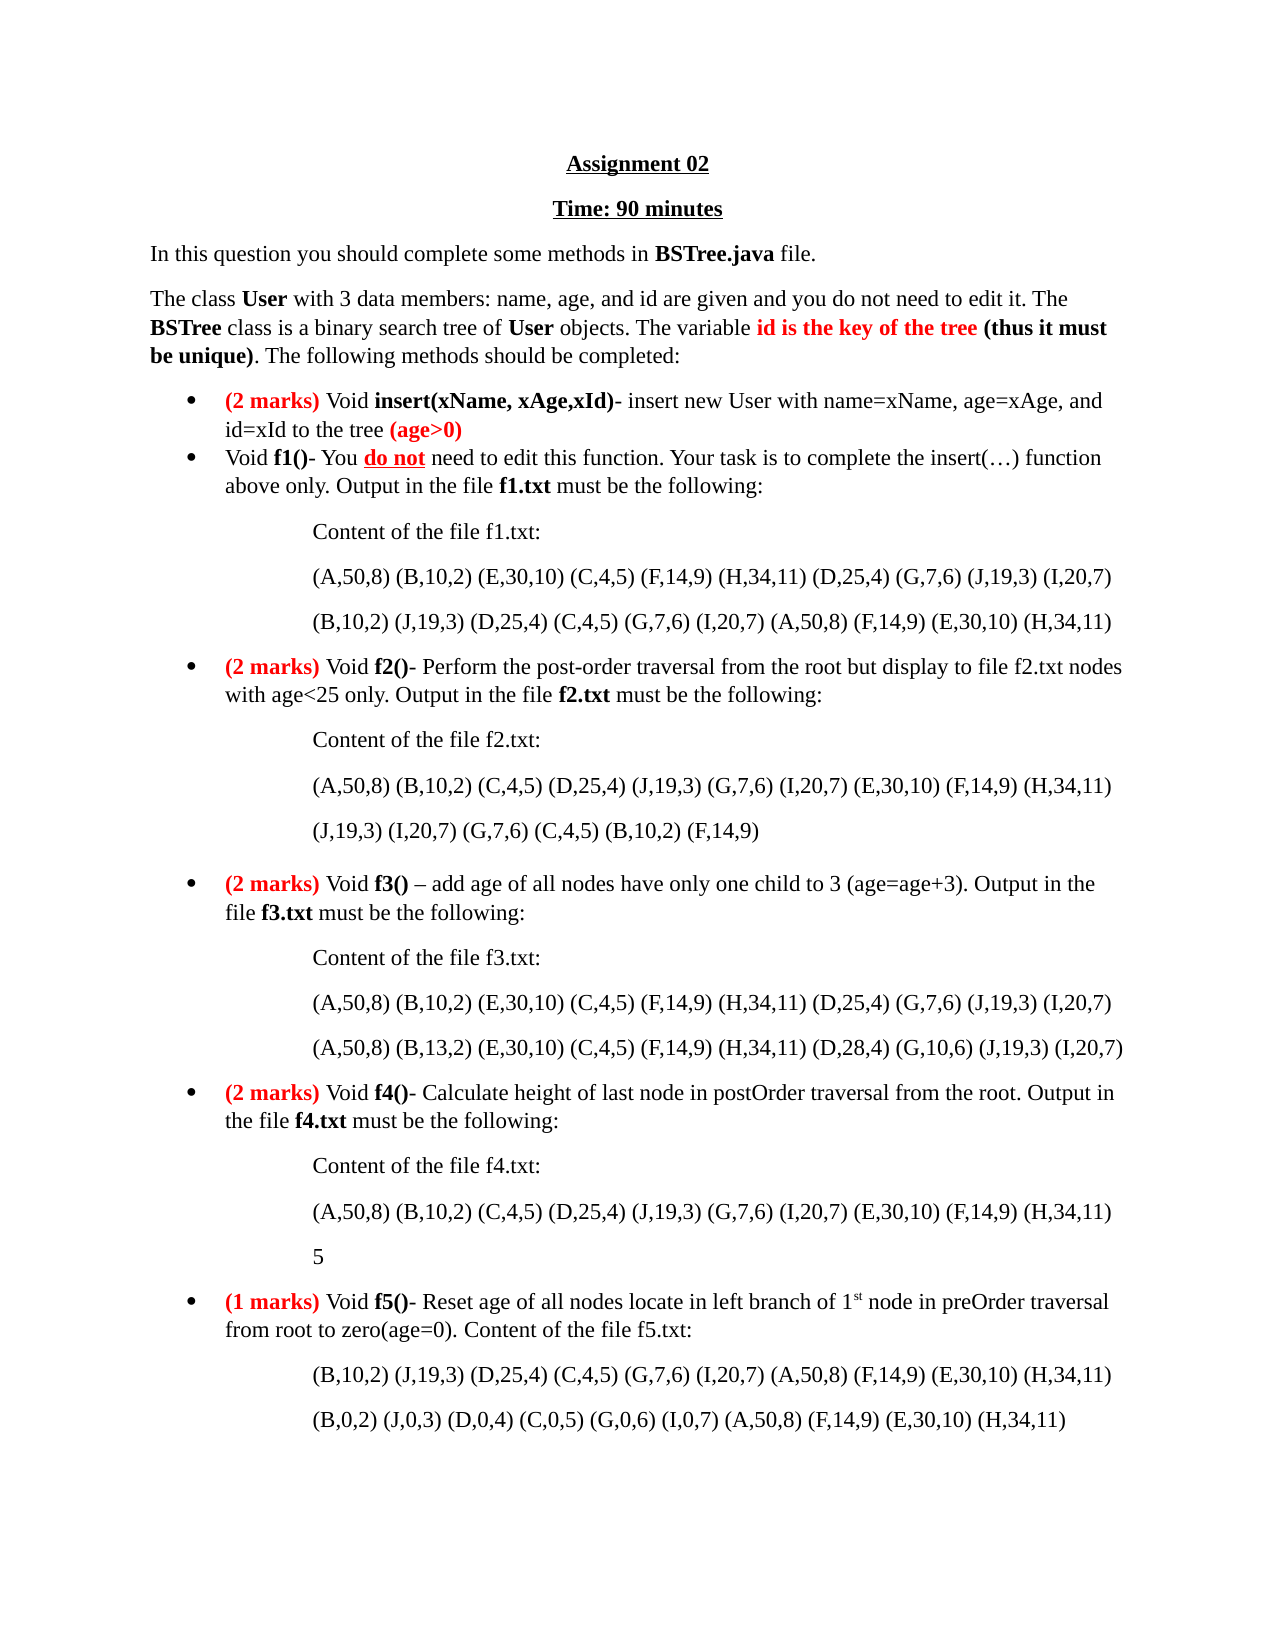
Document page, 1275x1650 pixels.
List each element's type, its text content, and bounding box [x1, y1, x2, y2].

text (A,50,8) (B,10,2) (E,30,10) (C,4,5) (F,14,9) (H,34,11) (D,25,4) (G,7,6) (J,19,3) (I,20,7) [300, 563, 1125, 589]
text Content of the file f3.txt: [300, 944, 1125, 970]
text Content of the file f4.txt: [300, 1153, 1125, 1179]
text Time: 90 minutes [150, 195, 1125, 221]
text (J,19,3) (I,20,7) (G,7,6) (C,4,5) (B,10,2) (F,14,9) [300, 817, 1125, 843]
text (B,10,2) (J,19,3) (D,25,4) (C,4,5) (G,7,6) (I,20,7) (A,50,8) (F,14,9) (E,30,10) (H,34,11) [300, 608, 1125, 634]
text (A,50,8) (B,10,2) (E,30,10) (C,4,5) (F,14,9) (H,34,11) (D,25,4) (G,7,6) (J,19,3) (I,20,7) [300, 989, 1125, 1015]
list Void f1()- You do not need to edit this function. Your task is to complete the insert(…) function above only. Output in the file f1.txt must be the following: [187, 444, 1125, 499]
text (A,50,8) (B,10,2) (C,4,5) (D,25,4) (J,19,3) (G,7,6) (I,20,7) (E,30,10) (F,14,9) (H,34,11) [300, 772, 1125, 798]
text In this question you should complete some methods in BSTree.java file. [150, 240, 1125, 267]
text (A,50,8) (B,10,2) (C,4,5) (D,25,4) (J,19,3) (G,7,6) (I,20,7) (E,30,10) (F,14,9) (H,34,11) [300, 1198, 1125, 1224]
text (B,10,2) (J,19,3) (D,25,4) (C,4,5) (G,7,6) (I,20,7) (A,50,8) (F,14,9) (E,30,10) (H,34,11) [300, 1361, 1125, 1388]
list (2 marks) Void insert(xName, xAge,xId)- insert new User with name=xName, age=xAge, and id=xId to the tree (age>0) [187, 387, 1125, 442]
list (2 marks) Void f4()- Calculate height of last node in postOrder traversal from the root. Output in the file f4.txt must be the following: [187, 1079, 1125, 1134]
text Assignment 02 [150, 150, 1125, 176]
text The class User with 3 data members: name, age, and id are given and you do not need to edit it. The BSTree class is a binary search tree of User objects. The variable id is the key of the tree (thus it must be unique). The following methods should be completed: [150, 285, 1125, 368]
text (A,50,8) (B,13,2) (E,30,10) (C,4,5) (F,14,9) (H,34,11) (D,28,4) (G,10,6) (J,19,3) (I,20,7) [300, 1034, 1125, 1060]
text (B,0,2) (J,0,3) (D,0,4) (C,0,5) (G,0,6) (I,0,7) (A,50,8) (F,14,9) (E,30,10) (H,34,11) [300, 1407, 1125, 1433]
text Content of the file f2.txt: [300, 727, 1125, 753]
list (2 marks) Void f3() – add age of all nodes have only one child to 3 (age=age+3). Output in the file f3.txt must be the following: [187, 870, 1125, 925]
text Content of the file f1.txt: [300, 518, 1125, 544]
text 5 [300, 1243, 1125, 1269]
list (2 marks) Void f2()- Perform the post-order traversal from the root but display to file f2.txt nodes with age<25 only. Output in the file f2.txt must be the following: [187, 653, 1125, 708]
list (1 marks) Void f5()- Reset age of all nodes locate in left branch of 1st node in preOrder traversal from root to zero(age=0). Content of the file f5.txt: [187, 1288, 1125, 1343]
